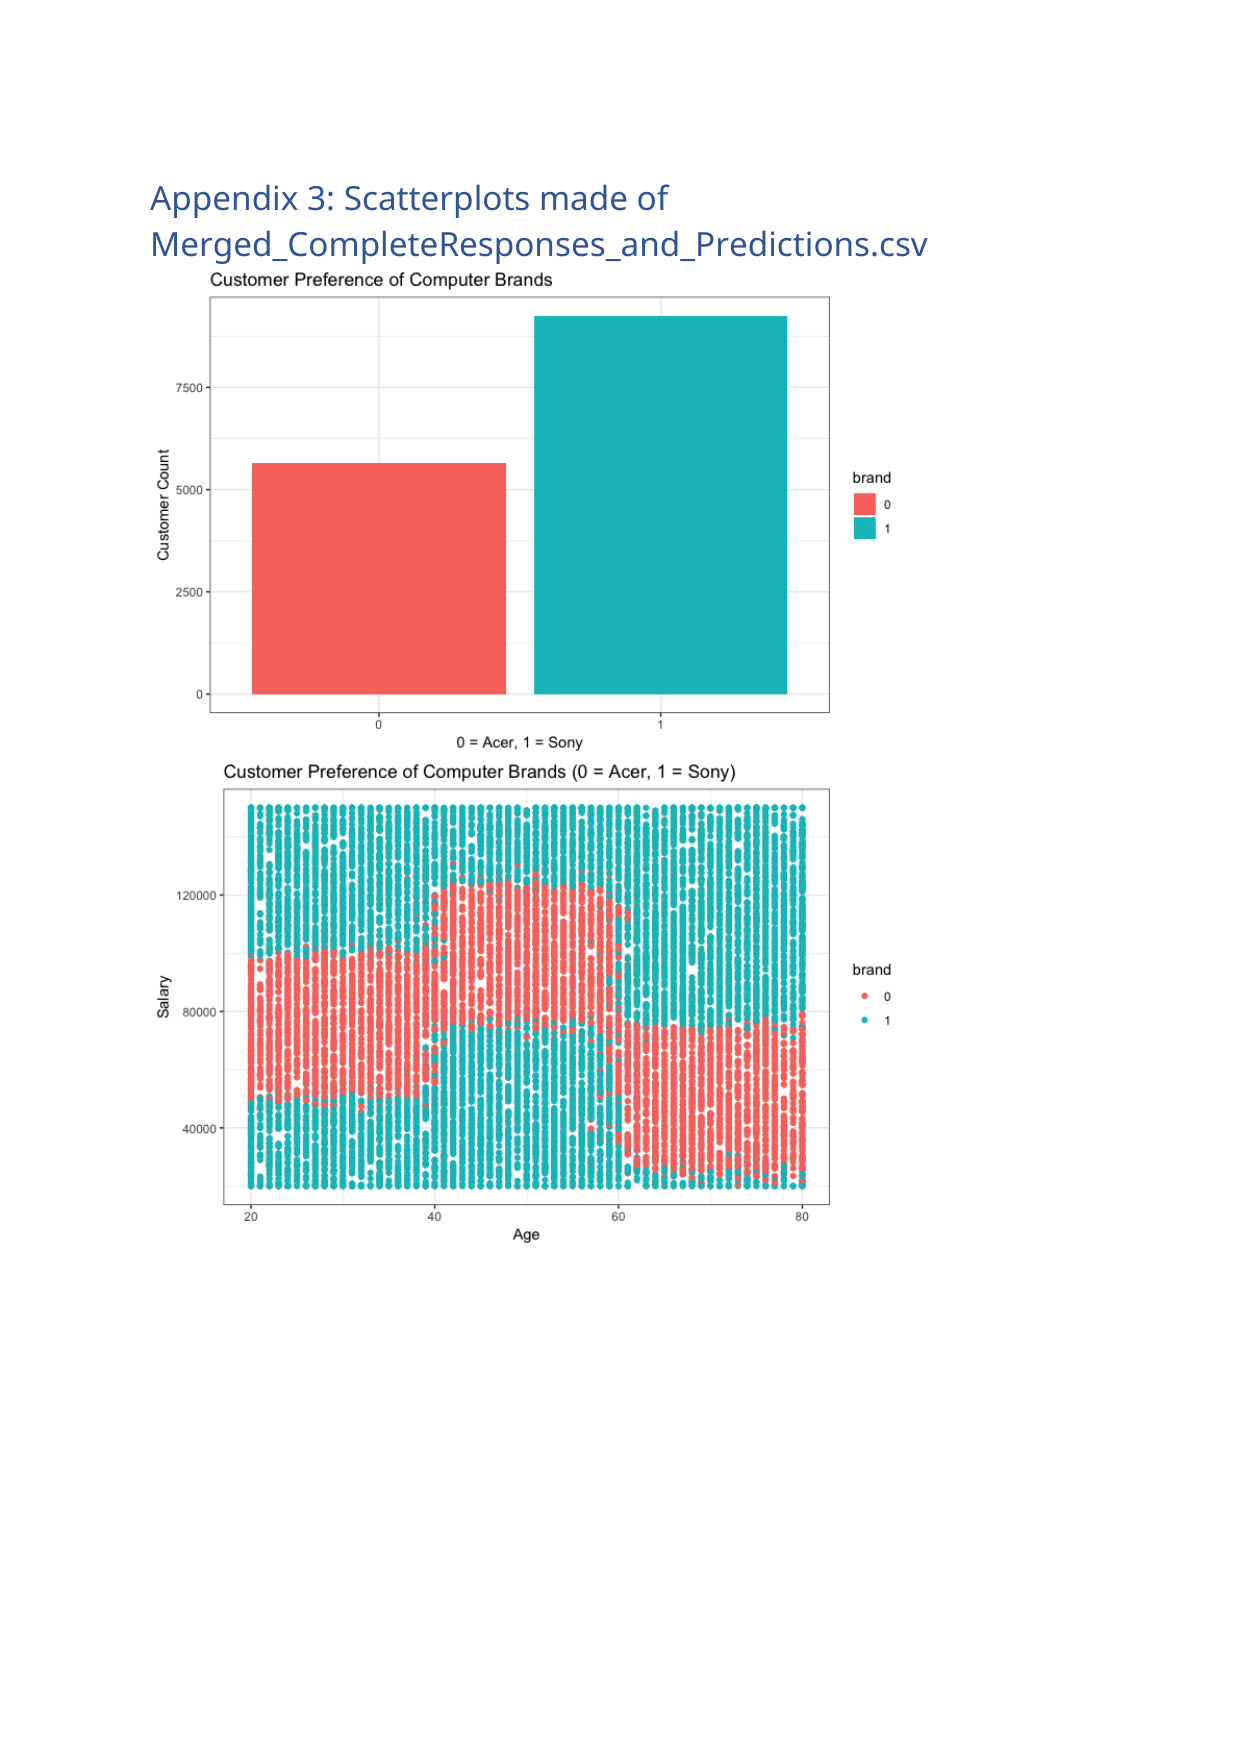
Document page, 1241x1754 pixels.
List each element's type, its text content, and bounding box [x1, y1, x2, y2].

subtitle Appendix 3: Scatterplots made of Merged_CompleteResponses_and_Predictions.csv [150, 175, 1090, 266]
picture [150, 265, 907, 1250]
